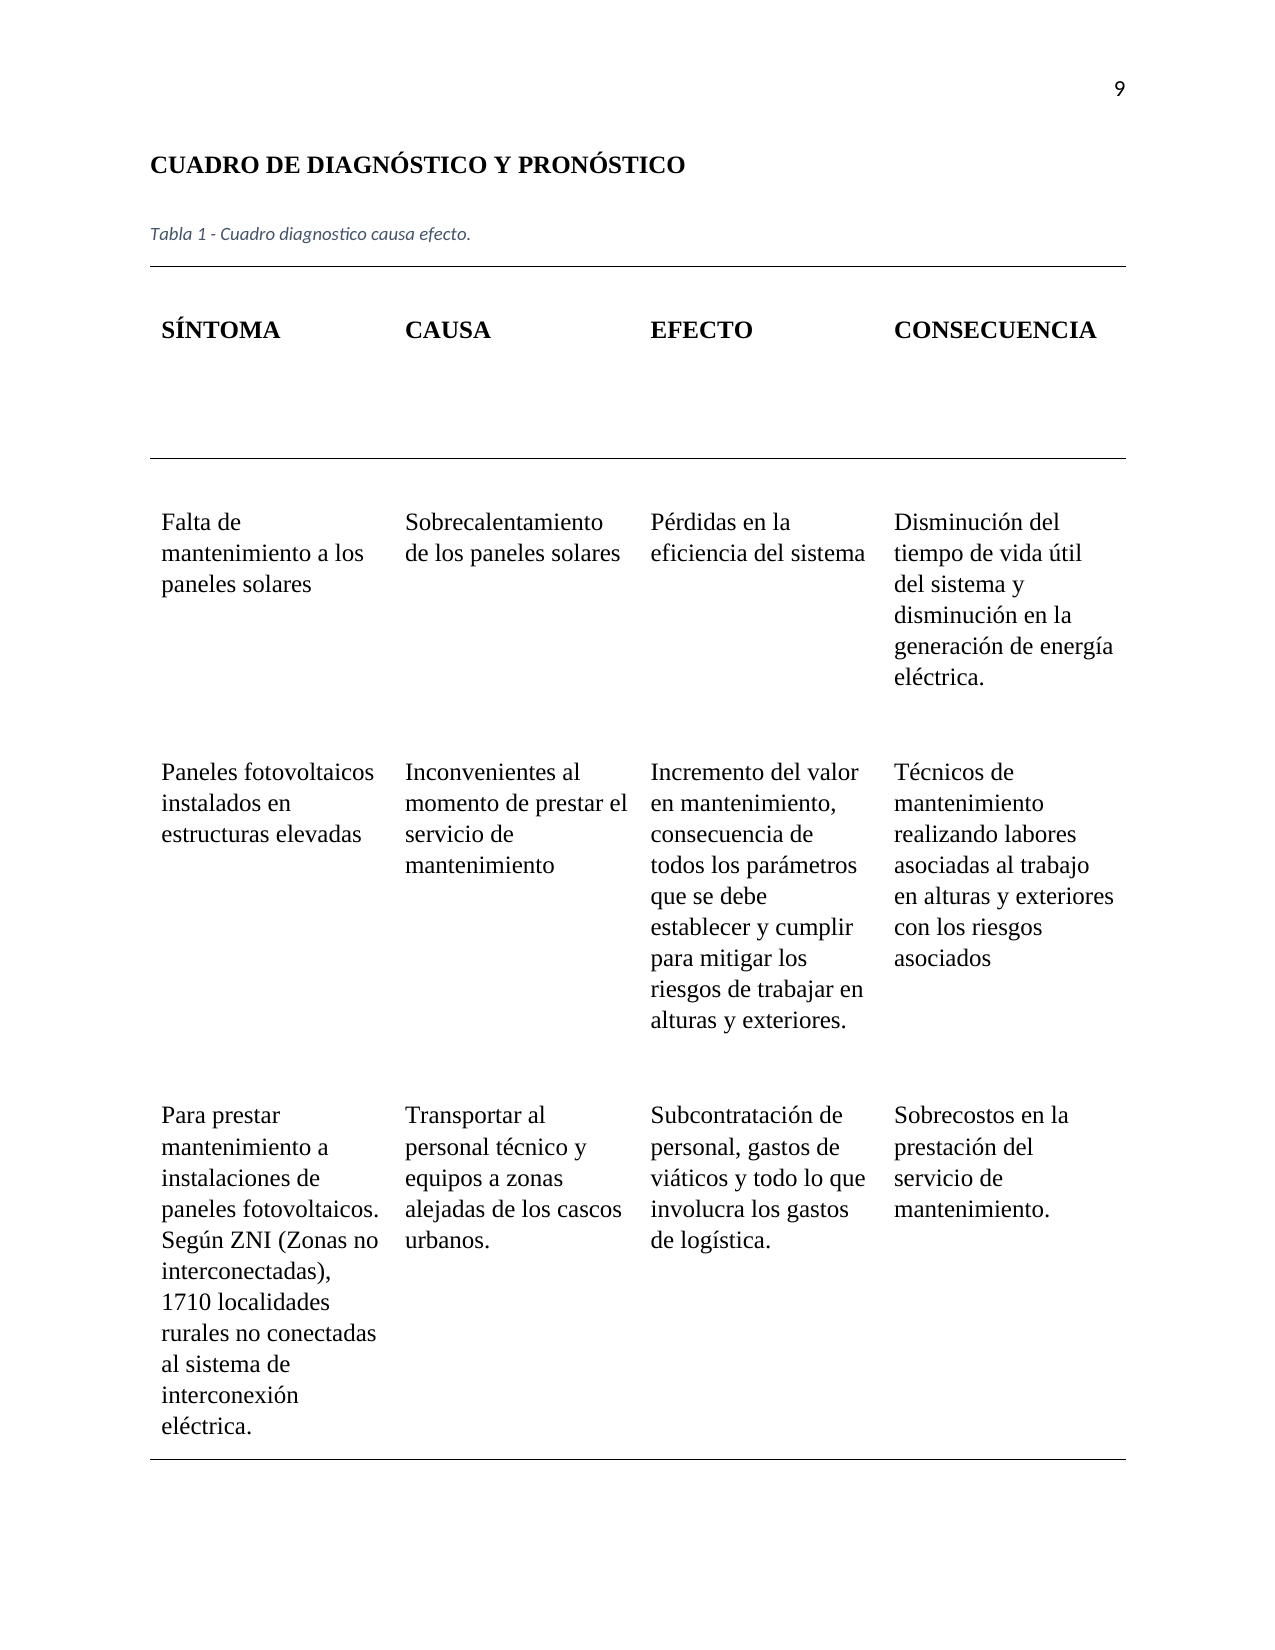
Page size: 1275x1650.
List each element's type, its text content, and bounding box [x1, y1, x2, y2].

table_cell Sobrecalentamiento de los paneles solares [394, 459, 639, 709]
table_header EFECTO [639, 267, 883, 458]
subtitle CUADRO DE DIAGNÓSTICO Y PRONÓSTICO [150, 150, 1125, 179]
table_cell Pérdidas en la eficiencia del sistema [639, 459, 883, 709]
table_cell Falta de mantenimiento a los paneles solares [150, 459, 393, 709]
text Tabla 1 - Cuadro diagnostico causa efecto. [150, 222, 1125, 245]
table_cell Para prestar mantenimiento a instalaciones de paneles fotovoltaicos. Según ZNI (Zonas no interconectadas), 1710 localidades rurales no conectadas al sistema de interconexión eléctrica. [150, 1053, 393, 1458]
table_cell Disminución del tiempo de vida útil del sistema y disminución en la generación de energía eléctrica. [883, 459, 1126, 709]
table_header SÍNTOMA [150, 267, 393, 458]
table_cell Paneles fotovoltaicos instalados en estructuras elevadas [150, 709, 393, 1053]
table_cell Subcontratación de personal, gastos de viáticos y todo lo que involucra los gastos de logística. [639, 1053, 883, 1458]
table_cell Sobrecostos en la prestación del servicio de mantenimiento. [883, 1053, 1126, 1458]
table_header CAUSA [394, 267, 639, 458]
table_cell Inconvenientes al momento de prestar el servicio de mantenimiento [394, 709, 639, 1053]
table_cell Incremento del valor en mantenimiento, consecuencia de todos los parámetros que se debe establecer y cumplir para mitigar los riesgos de trabajar en alturas y exteriores. [639, 709, 883, 1053]
table_cell Técnicos de mantenimiento realizando labores asociadas al trabajo en alturas y exteriores con los riesgos asociados [883, 709, 1126, 1053]
table_cell Transportar al personal técnico y equipos a zonas alejadas de los cascos urbanos. [394, 1053, 639, 1458]
table_header CONSECUENCIA [883, 267, 1126, 458]
